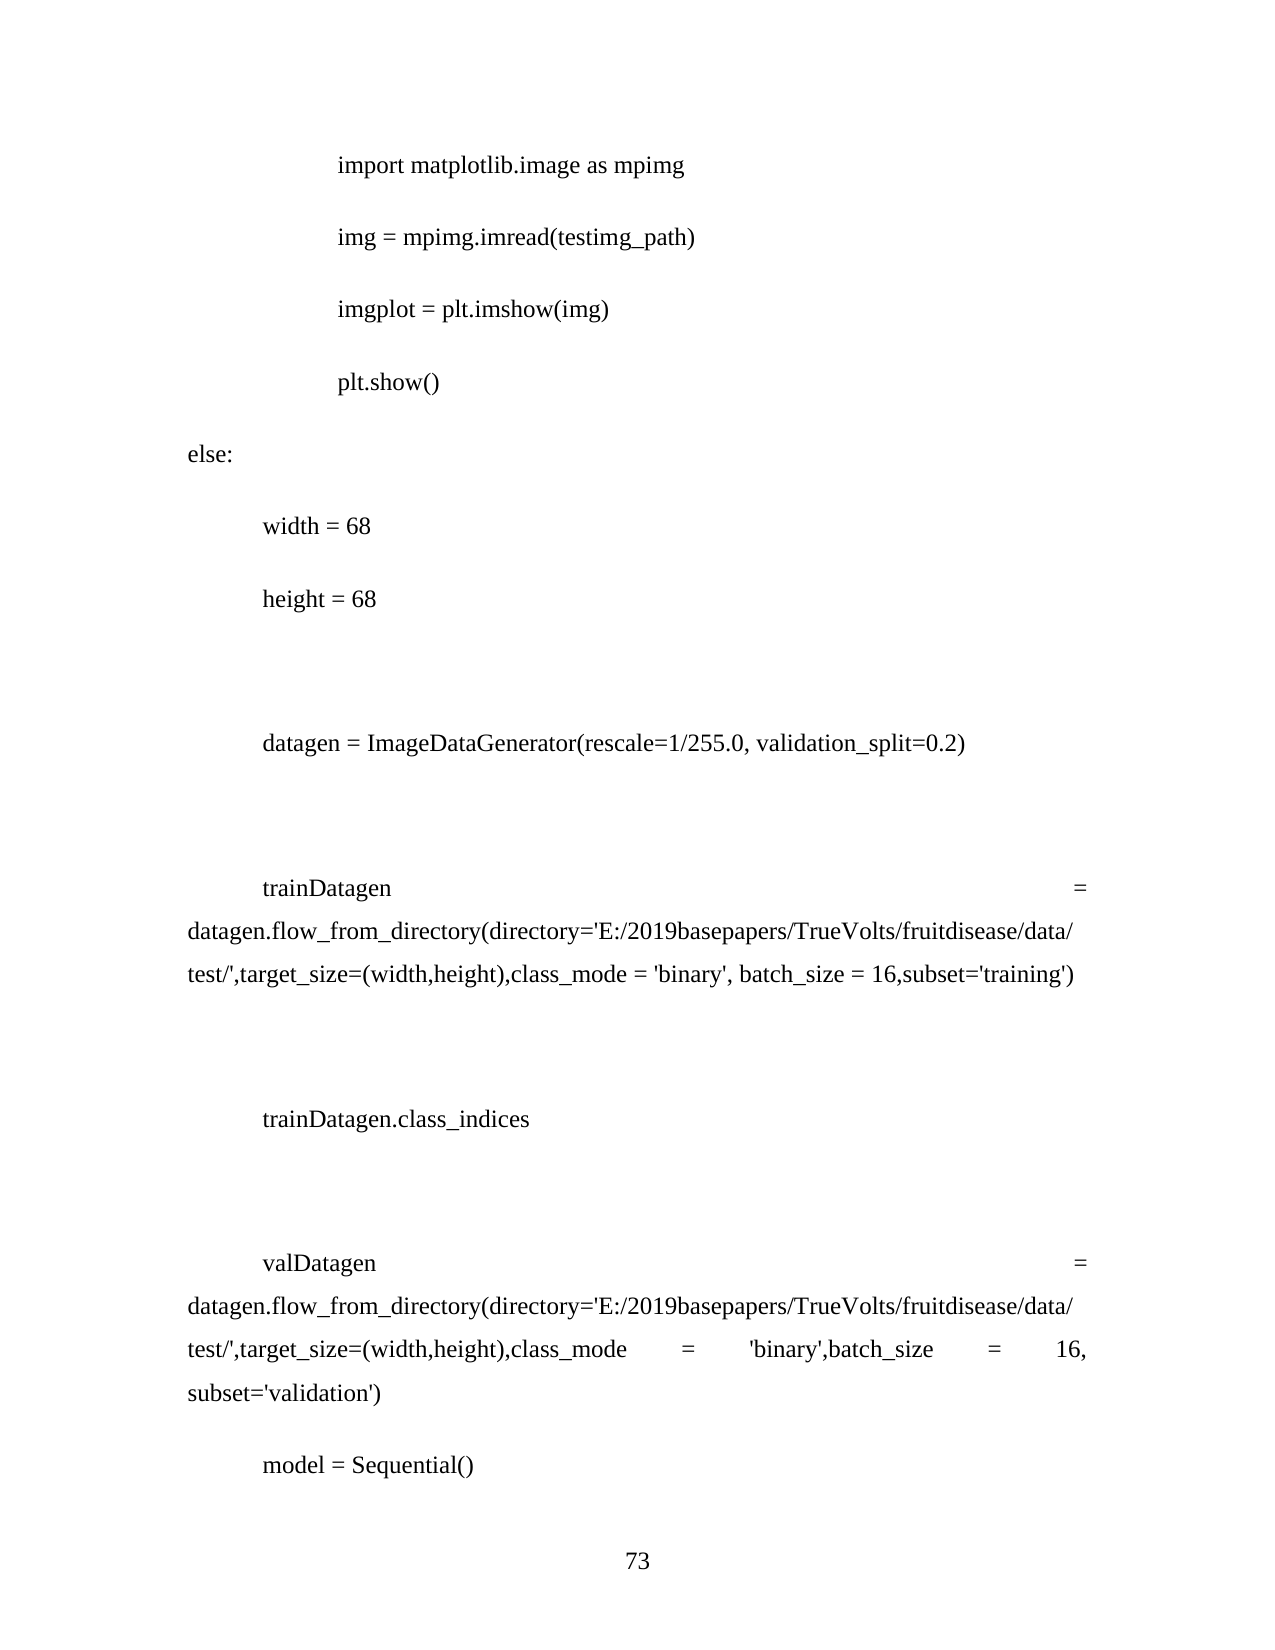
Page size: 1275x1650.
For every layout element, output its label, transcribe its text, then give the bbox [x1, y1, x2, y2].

text width = 68 [187, 511, 1087, 540]
text valDatagen = datagen.flow_from_directory(directory='E:/2019basepapers/TrueVolts/fruitdisease/data/test/',target_size=(width,height),class_mode = 'binary',batch_size = 16, subset='validation') [187, 1248, 1087, 1406]
text trainDatagen.class_indices [187, 1104, 1087, 1132]
text trainDatagen = datagen.flow_from_directory(directory='E:/2019basepapers/TrueVolts/fruitdisease/data/test/',target_size=(width,height),class_mode = 'binary', batch_size = 16,subset='training') [187, 873, 1087, 988]
text model = Sequential() [187, 1450, 1087, 1479]
text else: [187, 439, 1087, 468]
text import matplotlib.image as mpimg [187, 150, 1087, 179]
text plt.show() [187, 367, 1087, 396]
text datagen = ImageDataGenerator(rescale=1/255.0, validation_split=0.2) [187, 728, 1087, 757]
text height = 68 [187, 584, 1087, 612]
text img = mpimg.imread(testimg_path) [187, 222, 1087, 251]
text imgplot = plt.imshow(img) [187, 294, 1087, 323]
